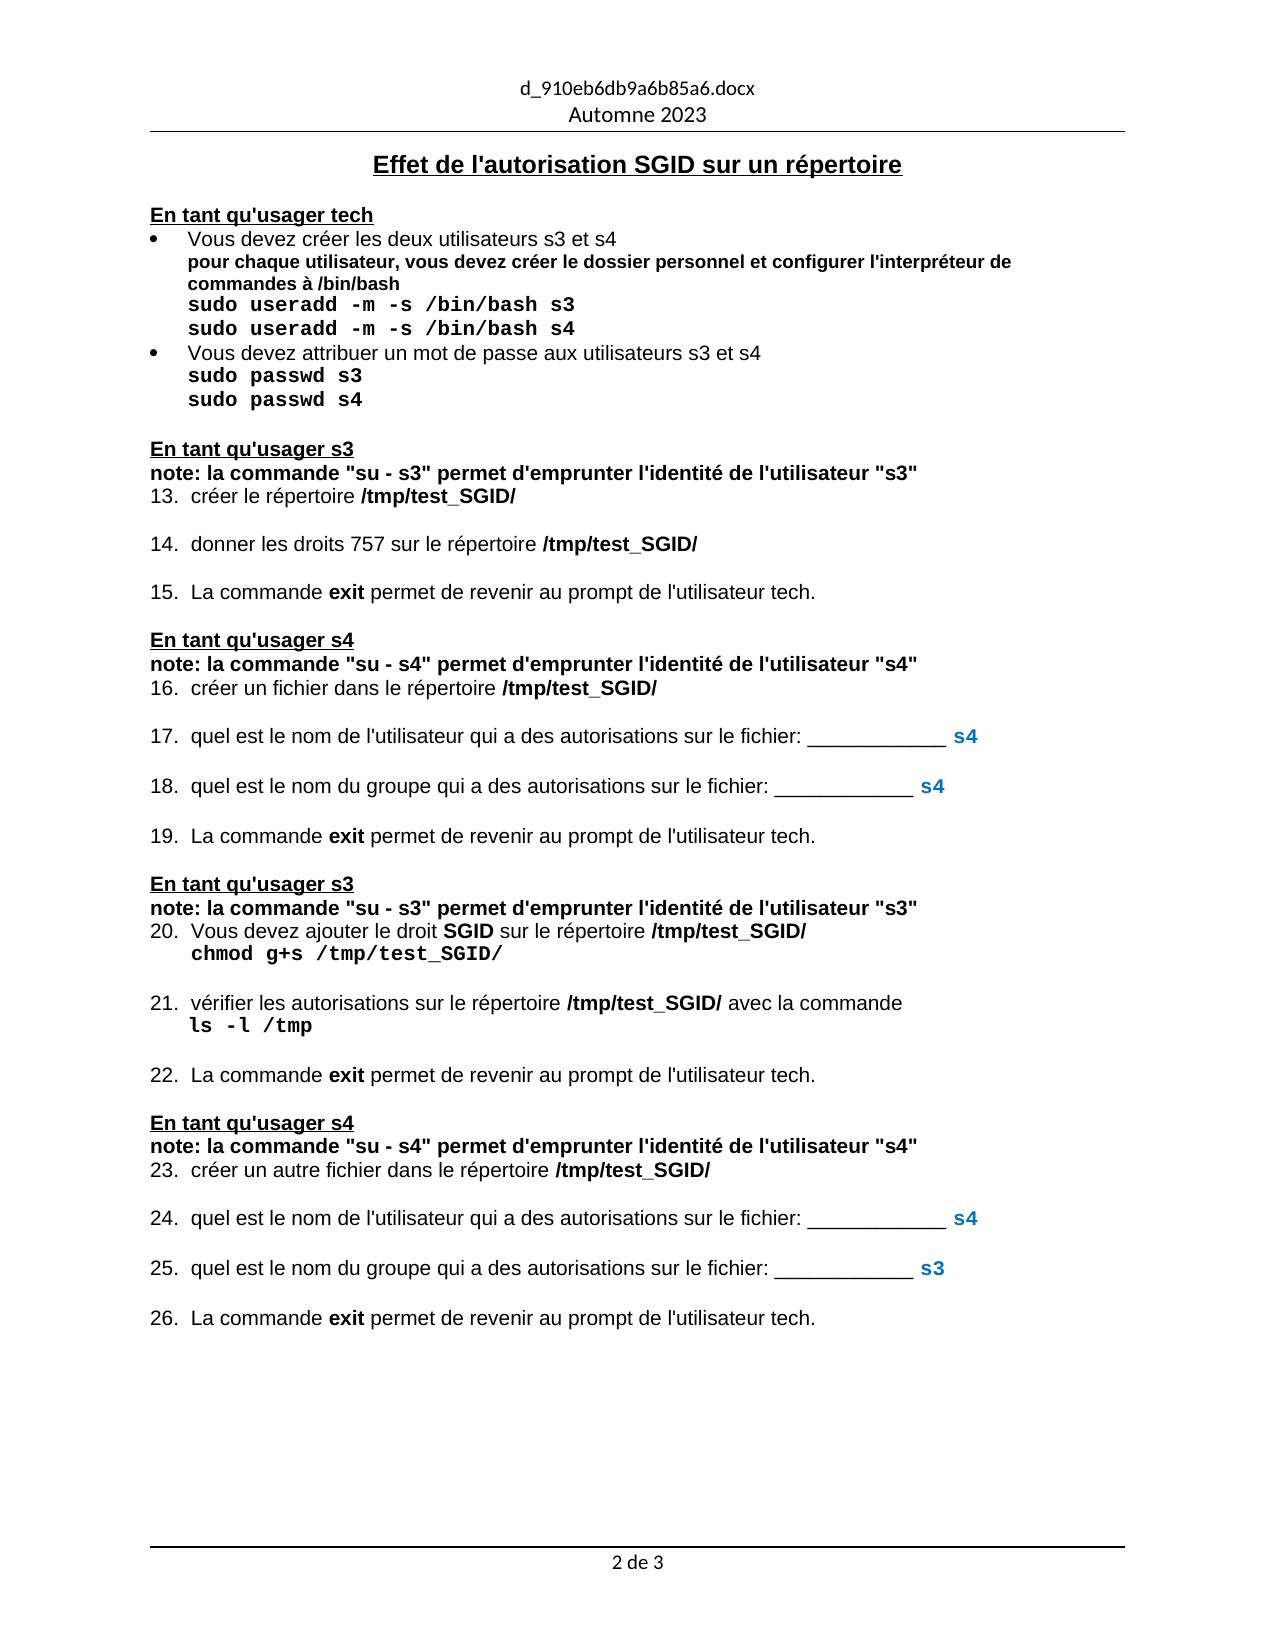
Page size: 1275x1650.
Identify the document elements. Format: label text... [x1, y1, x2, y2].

list sudo useradd -m -s /bin/bash s3 [187, 294, 1125, 317]
list pour chaque utilisateur, vous devez créer le dossier personnel et configurer l'interpréteur de commandes à /bin/bash [187, 251, 1125, 294]
list ls -l /tmp [187, 1015, 1125, 1038]
list créer le répertoire /tmp/test_SGID/ [150, 484, 1125, 508]
list sudo useradd -m -s /bin/bash s4 [187, 317, 1125, 341]
text note: la commande "su - s4" permet d'emprunter l'identité de l'utilisateur "s4" [150, 652, 1125, 676]
list sudo passwd s3 [187, 365, 1125, 389]
list La commande exit permet de revenir au prompt de l'utilisateur tech. [150, 823, 1125, 847]
list sudo passwd s4 [187, 389, 1125, 412]
list créer un autre fichier dans le répertoire /tmp/test_SGID/ [150, 1158, 1125, 1182]
list Vous devez créer les deux utilisateurs s3 et s4 [150, 227, 1125, 251]
text En tant qu'usager s3 [150, 436, 1125, 460]
list Vous devez ajouter le droit SGID sur le répertoire /tmp/test_SGID/ [150, 919, 1125, 943]
list créer un fichier dans le répertoire /tmp/test_SGID/ [150, 676, 1125, 700]
list chmod g+s /tmp/test_SGID/ [191, 943, 1125, 967]
list quel est le nom de l'utilisateur qui a des autorisations sur le fichier: ____________ s4 [150, 724, 1125, 750]
list quel est le nom du groupe qui a des autorisations sur le fichier: ____________ s4 [150, 774, 1125, 799]
text Effet de l'autorisation SGID sur un répertoire [150, 150, 1125, 179]
text En tant qu'usager tech [150, 203, 1125, 227]
list quel est le nom du groupe qui a des autorisations sur le fichier: ____________ s3 [150, 1256, 1125, 1282]
text En tant qu'usager s4 [150, 628, 1125, 652]
list La commande exit permet de revenir au prompt de l'utilisateur tech. [150, 1062, 1125, 1086]
list quel est le nom de l'utilisateur qui a des autorisations sur le fichier: ____________ s4 [150, 1206, 1125, 1232]
text En tant qu'usager s4 [150, 1110, 1125, 1134]
list La commande exit permet de revenir au prompt de l'utilisateur tech. [150, 1306, 1125, 1330]
list La commande exit permet de revenir au prompt de l'utilisateur tech. [150, 580, 1125, 604]
text note: la commande "su - s3" permet d'emprunter l'identité de l'utilisateur "s3" [150, 895, 1125, 919]
list donner les droits 757 sur le répertoire /tmp/test_SGID/ [150, 532, 1125, 556]
text En tant qu'usager s3 [150, 871, 1125, 895]
list vérifier les autorisations sur le répertoire /tmp/test_SGID/ avec la commande [150, 991, 1125, 1015]
list Vous devez attribuer un mot de passe aux utilisateurs s3 et s4 [150, 341, 1125, 365]
text note: la commande "su - s3" permet d'emprunter l'identité de l'utilisateur "s3" [150, 460, 1125, 484]
text note: la commande "su - s4" permet d'emprunter l'identité de l'utilisateur "s4" [150, 1134, 1125, 1158]
